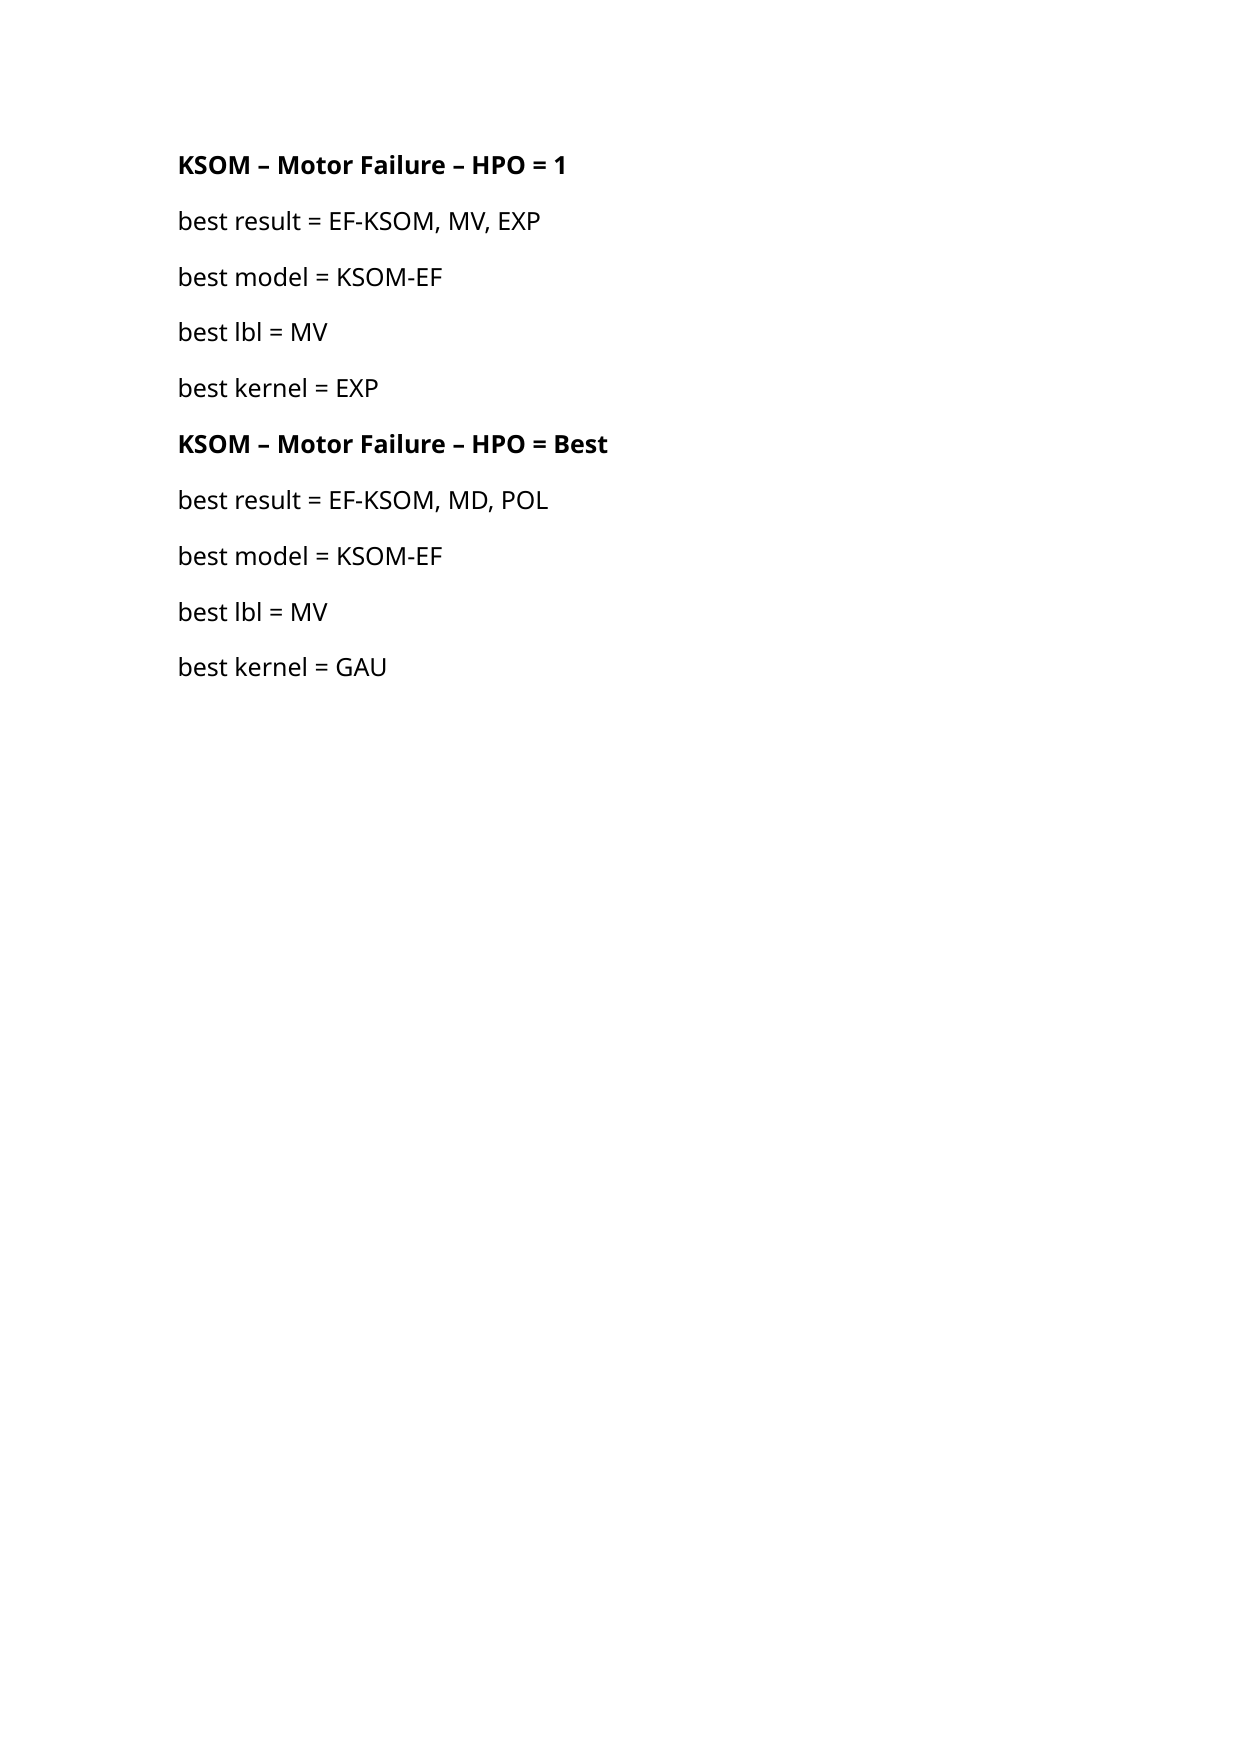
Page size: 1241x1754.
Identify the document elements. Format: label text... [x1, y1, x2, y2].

text best result = EF-KSOM, MD, POL [177, 483, 1063, 517]
text KSOM – Motor Failure – HPO = 1 [177, 148, 1063, 182]
text best kernel = GAU [177, 650, 1063, 684]
text best result = EF-KSOM, MV, EXP [177, 203, 1063, 237]
text best model = KSOM-EF [177, 538, 1063, 572]
text best model = KSOM-EF [177, 259, 1063, 293]
text KSOM – Motor Failure – HPO = Best [177, 427, 1063, 461]
text best lbl = MV [177, 594, 1063, 628]
text best lbl = MV [177, 315, 1063, 349]
text best kernel = EXP [177, 371, 1063, 405]
